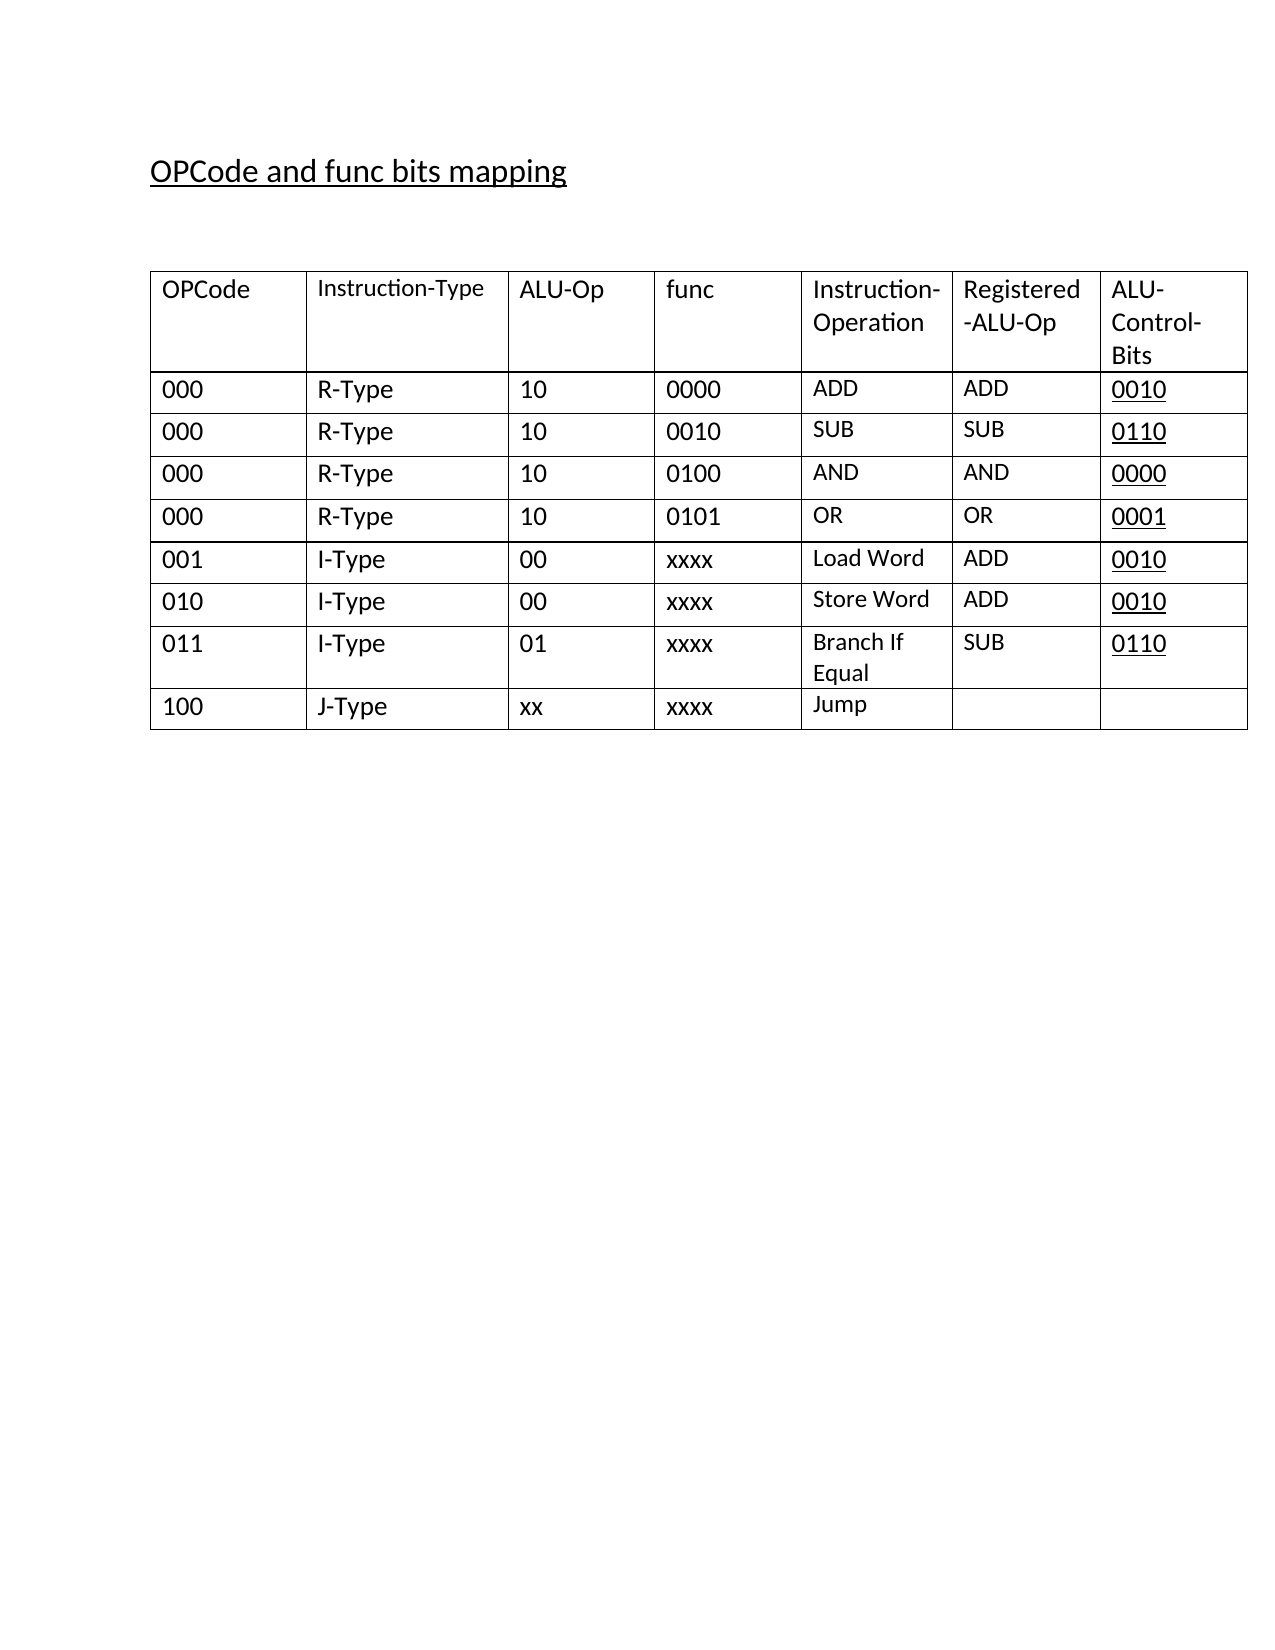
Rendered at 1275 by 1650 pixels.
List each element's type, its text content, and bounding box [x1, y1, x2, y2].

table_header Instruction-Operation [802, 272, 952, 371]
table_cell 000 [151, 373, 306, 413]
table_header ALU-Op [509, 272, 654, 371]
table_cell AND [802, 457, 952, 498]
table_cell 10 [509, 414, 654, 456]
table_cell 100 [151, 689, 306, 729]
table_cell R-Type [307, 500, 508, 541]
table_cell 00 [509, 584, 654, 626]
table_cell ADD [802, 373, 952, 413]
table_cell 10 [509, 373, 654, 413]
table_cell 0010 [1101, 584, 1247, 626]
table_header func [655, 272, 801, 371]
table_cell 0010 [1101, 373, 1247, 413]
table_header ALU-Control-Bits [1101, 272, 1247, 371]
table_cell R-Type [307, 457, 508, 498]
table_cell Store Word [802, 584, 952, 626]
table_cell I-Type [307, 584, 508, 626]
table_cell Branch If Equal [802, 627, 952, 688]
table_cell xxxx [655, 543, 801, 583]
table_cell ADD [953, 543, 1100, 583]
table_header OPCode [151, 272, 306, 371]
table_cell 000 [151, 457, 306, 498]
table_header Instruction-Type [307, 272, 508, 371]
table_cell 0110 [1101, 414, 1247, 456]
table_cell I-Type [307, 543, 508, 583]
table_cell 10 [509, 500, 654, 541]
table_cell SUB [802, 414, 952, 456]
table_cell 0010 [1101, 543, 1247, 583]
table_cell Load Word [802, 543, 952, 583]
table_cell xx [509, 689, 654, 729]
table_cell 10 [509, 457, 654, 498]
table_cell 000 [151, 414, 306, 456]
text OPCode and func bits mapping [150, 150, 1125, 191]
table_cell J-Type [307, 689, 508, 729]
table_cell ADD [953, 373, 1100, 413]
table_cell 0010 [655, 414, 801, 456]
table_cell xxxx [655, 584, 801, 626]
table_cell xxxx [655, 627, 801, 688]
table_cell 011 [151, 627, 306, 688]
table_cell SUB [953, 414, 1100, 456]
table_cell 00 [509, 543, 654, 583]
table_cell I-Type [307, 627, 508, 688]
table_cell 0000 [1101, 457, 1247, 498]
table_cell 0101 [655, 500, 801, 541]
table_cell R-Type [307, 373, 508, 413]
table_cell [953, 689, 1100, 729]
table_cell 001 [151, 543, 306, 583]
table_cell 000 [151, 500, 306, 541]
table_cell 01 [509, 627, 654, 688]
table_header Registered-ALU-Op [953, 272, 1100, 371]
table_cell [1101, 689, 1247, 729]
table_cell OR [802, 500, 952, 541]
table_cell AND [953, 457, 1100, 498]
table_cell ADD [953, 584, 1100, 626]
table_cell 010 [151, 584, 306, 626]
table_cell xxxx [655, 689, 801, 729]
table_cell 0001 [1101, 500, 1247, 541]
table_cell 0000 [655, 373, 801, 413]
table_cell Jump [802, 689, 952, 729]
table_cell R-Type [307, 414, 508, 456]
table_cell 0110 [1101, 627, 1247, 688]
table_cell SUB [953, 627, 1100, 688]
table_cell OR [953, 500, 1100, 541]
table_cell 0100 [655, 457, 801, 498]
